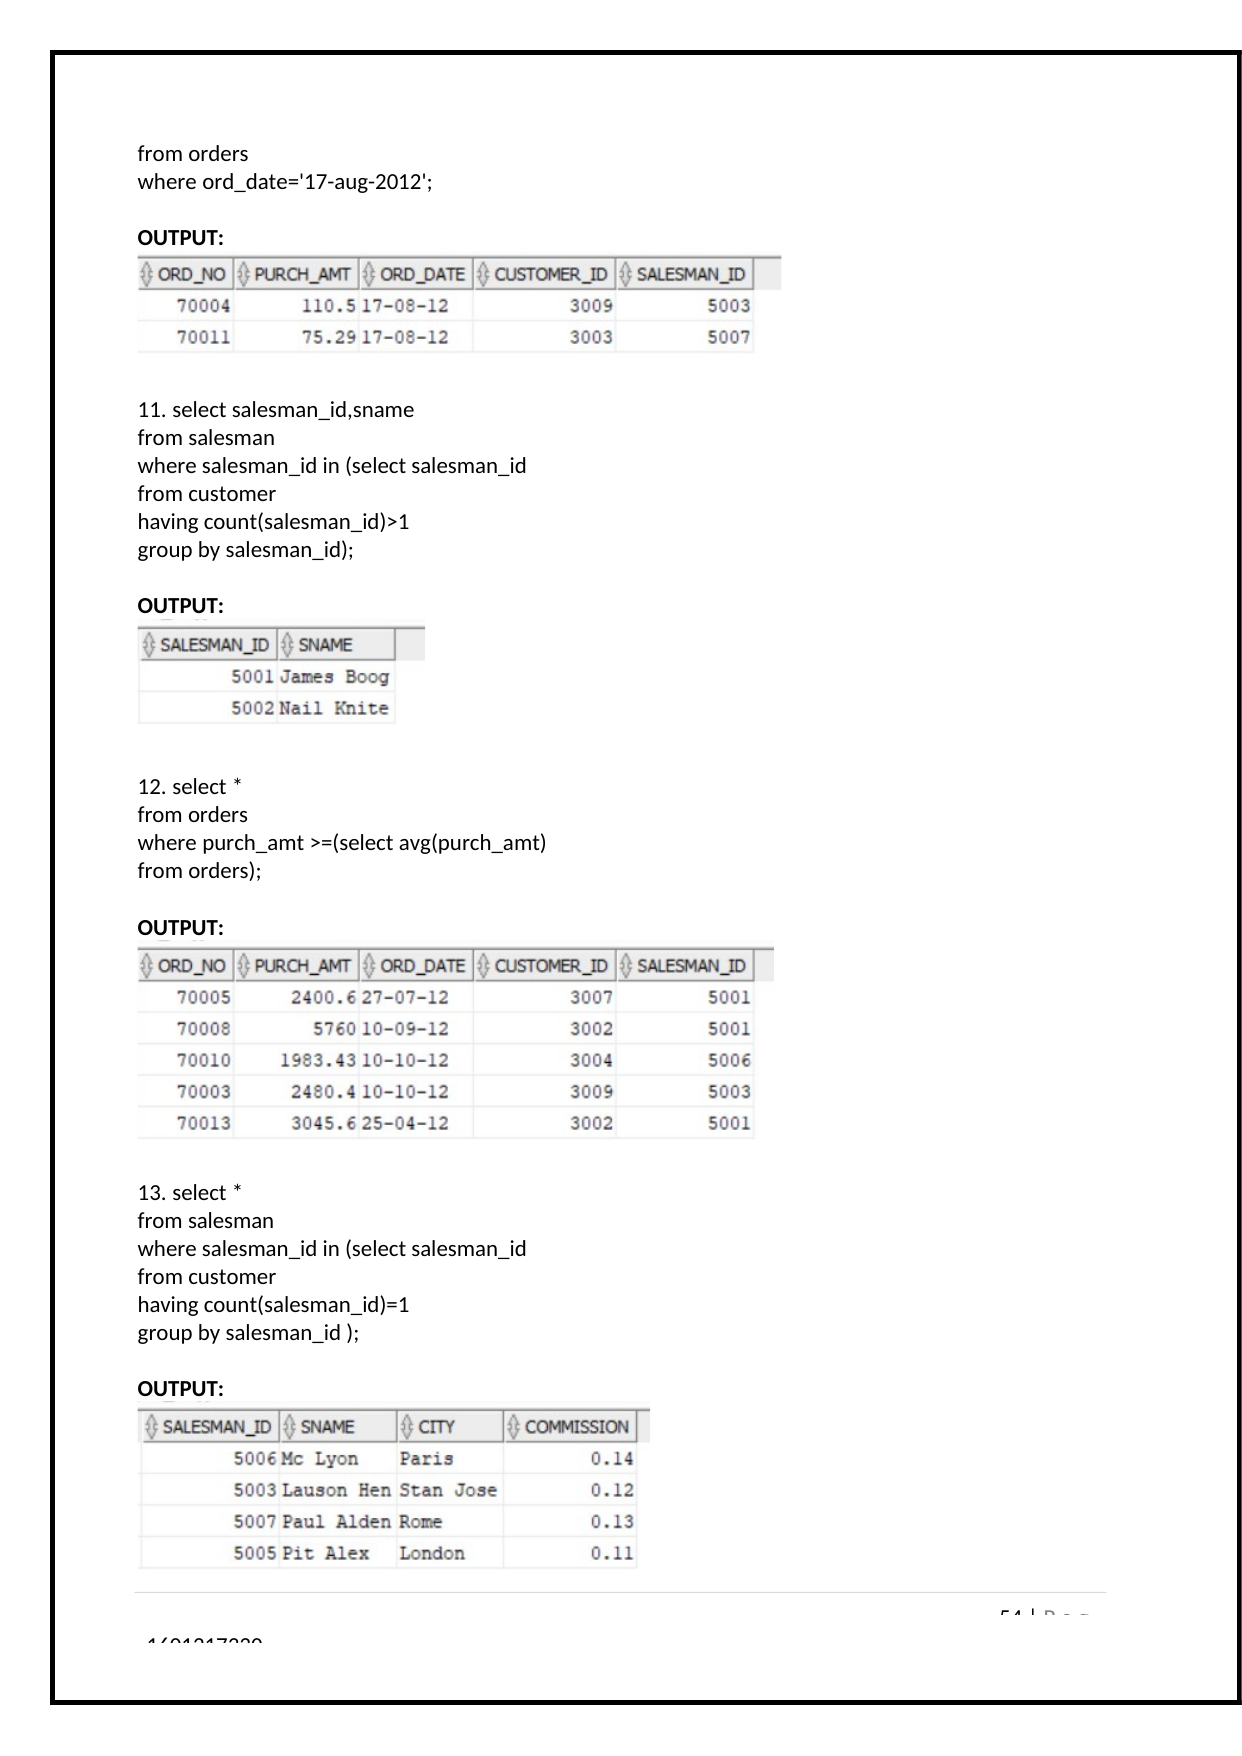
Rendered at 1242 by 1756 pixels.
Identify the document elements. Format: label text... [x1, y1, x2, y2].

text from orders [137, 139, 1237, 167]
list select * from orders [137, 772, 249, 828]
picture [137, 251, 782, 354]
text having count(salesman_id)=1 group by salesman_id ); [137, 1290, 412, 1346]
text where purch_amt >=(select avg(purch_amt) from orders); [137, 828, 564, 884]
text where salesman_id in (select salesman_id from customer [137, 1234, 529, 1290]
subtitle OUTPUT: [137, 1374, 1237, 1402]
picture [137, 1401, 651, 1570]
subtitle OUTPUT: [137, 223, 1237, 252]
text where salesman_id in (select salesman_id from customer [137, 451, 529, 507]
subtitle OUTPUT: [137, 913, 1237, 941]
picture [137, 619, 426, 725]
picture [137, 940, 774, 1140]
subtitle OUTPUT: [137, 591, 1237, 619]
text where ord_date='17-aug-2012'; [137, 167, 1237, 195]
list select salesman_id,sname from salesman [137, 395, 415, 451]
list select * from salesman [137, 1178, 276, 1234]
text having count(salesman_id)>1 group by salesman_id); [137, 507, 412, 563]
